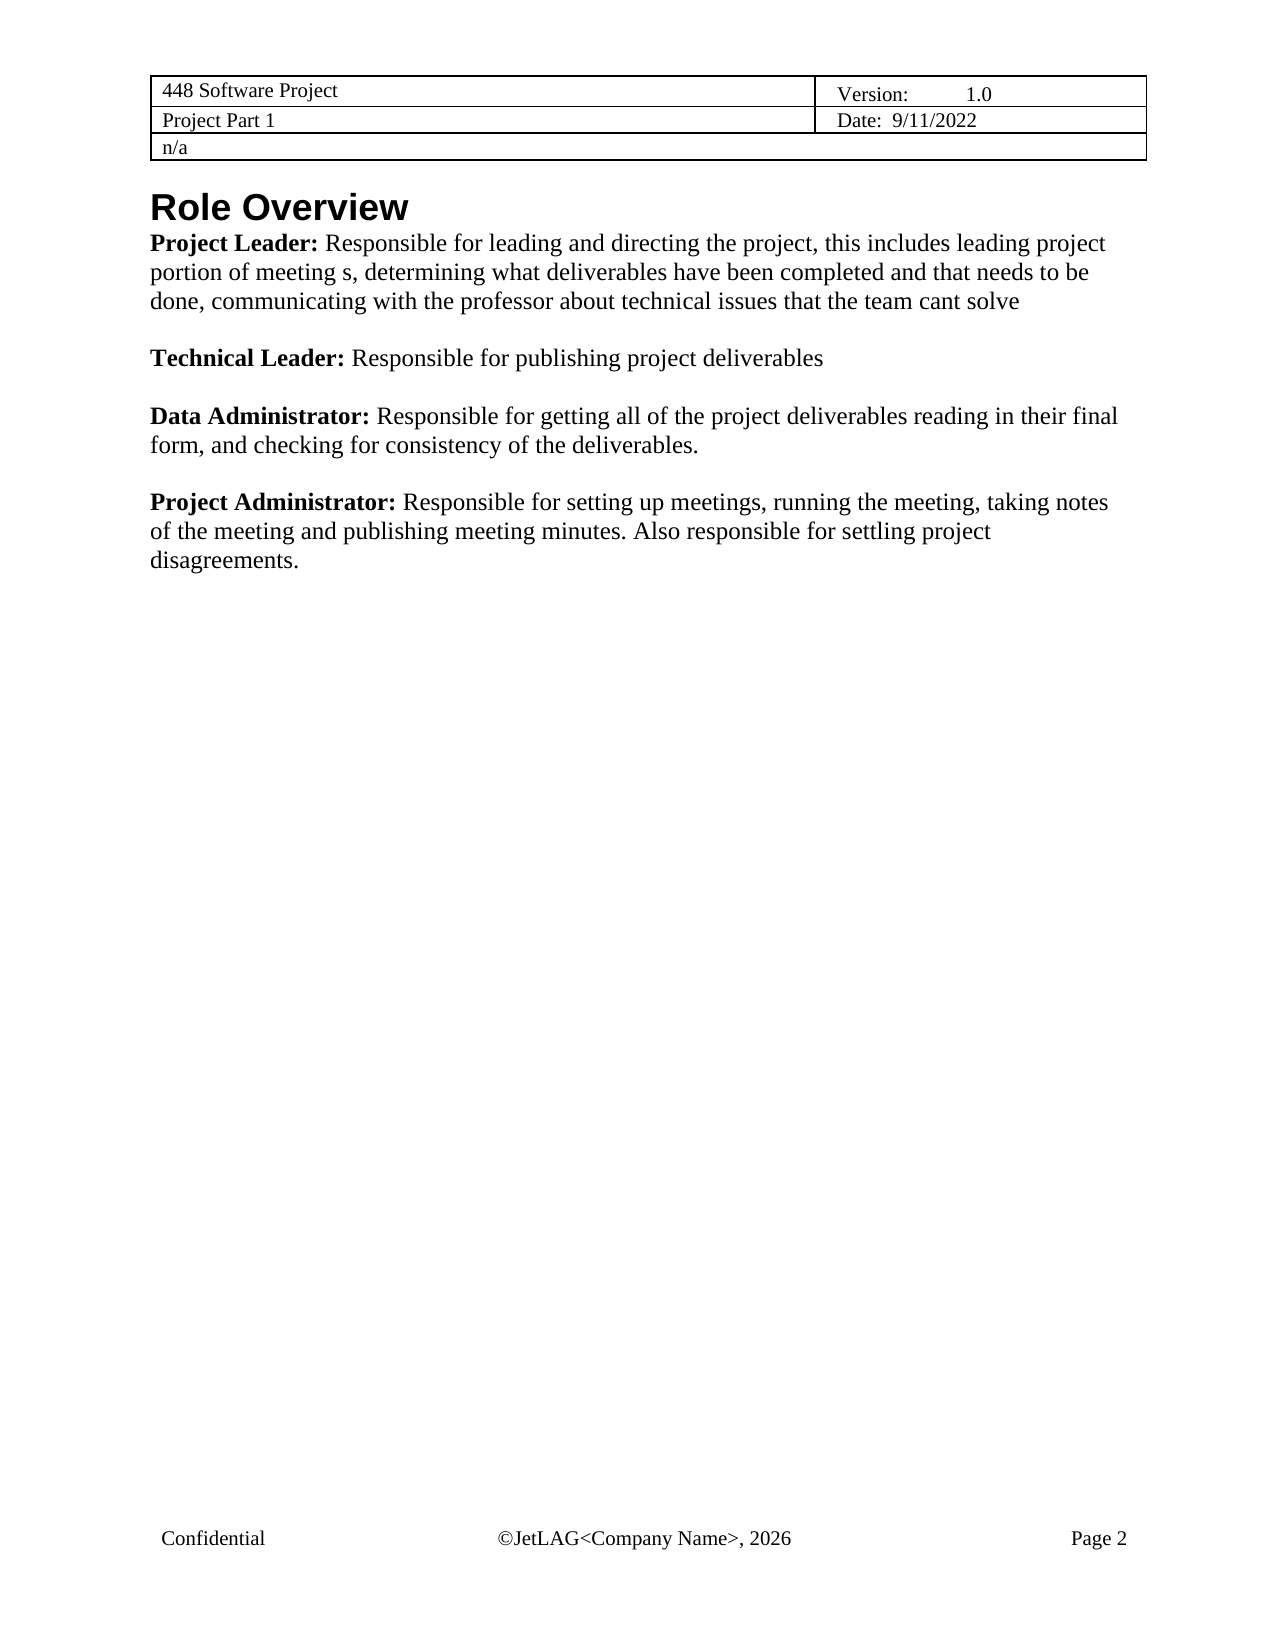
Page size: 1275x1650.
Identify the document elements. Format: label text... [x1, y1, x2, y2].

title Role Overview [150, 185, 1125, 228]
text Data Administrator: Responsible for getting all of the project deliverables reading in their final form, and checking for consistency of the deliverables. [150, 401, 1125, 458]
text Project Leader: Responsible for leading and directing the project, this includes leading project portion of meeting s, determining what deliverables have been completed and that needs to be done, communicating with the professor about technical issues that the team cant solve [150, 228, 1125, 315]
text Project Administrator: Responsible for setting up meetings, running the meeting, taking notes of the meeting and publishing meeting minutes. Also responsible for settling project disagreements. [150, 487, 1125, 573]
text Technical Leader: Responsible for publishing project deliverables [150, 343, 1125, 372]
